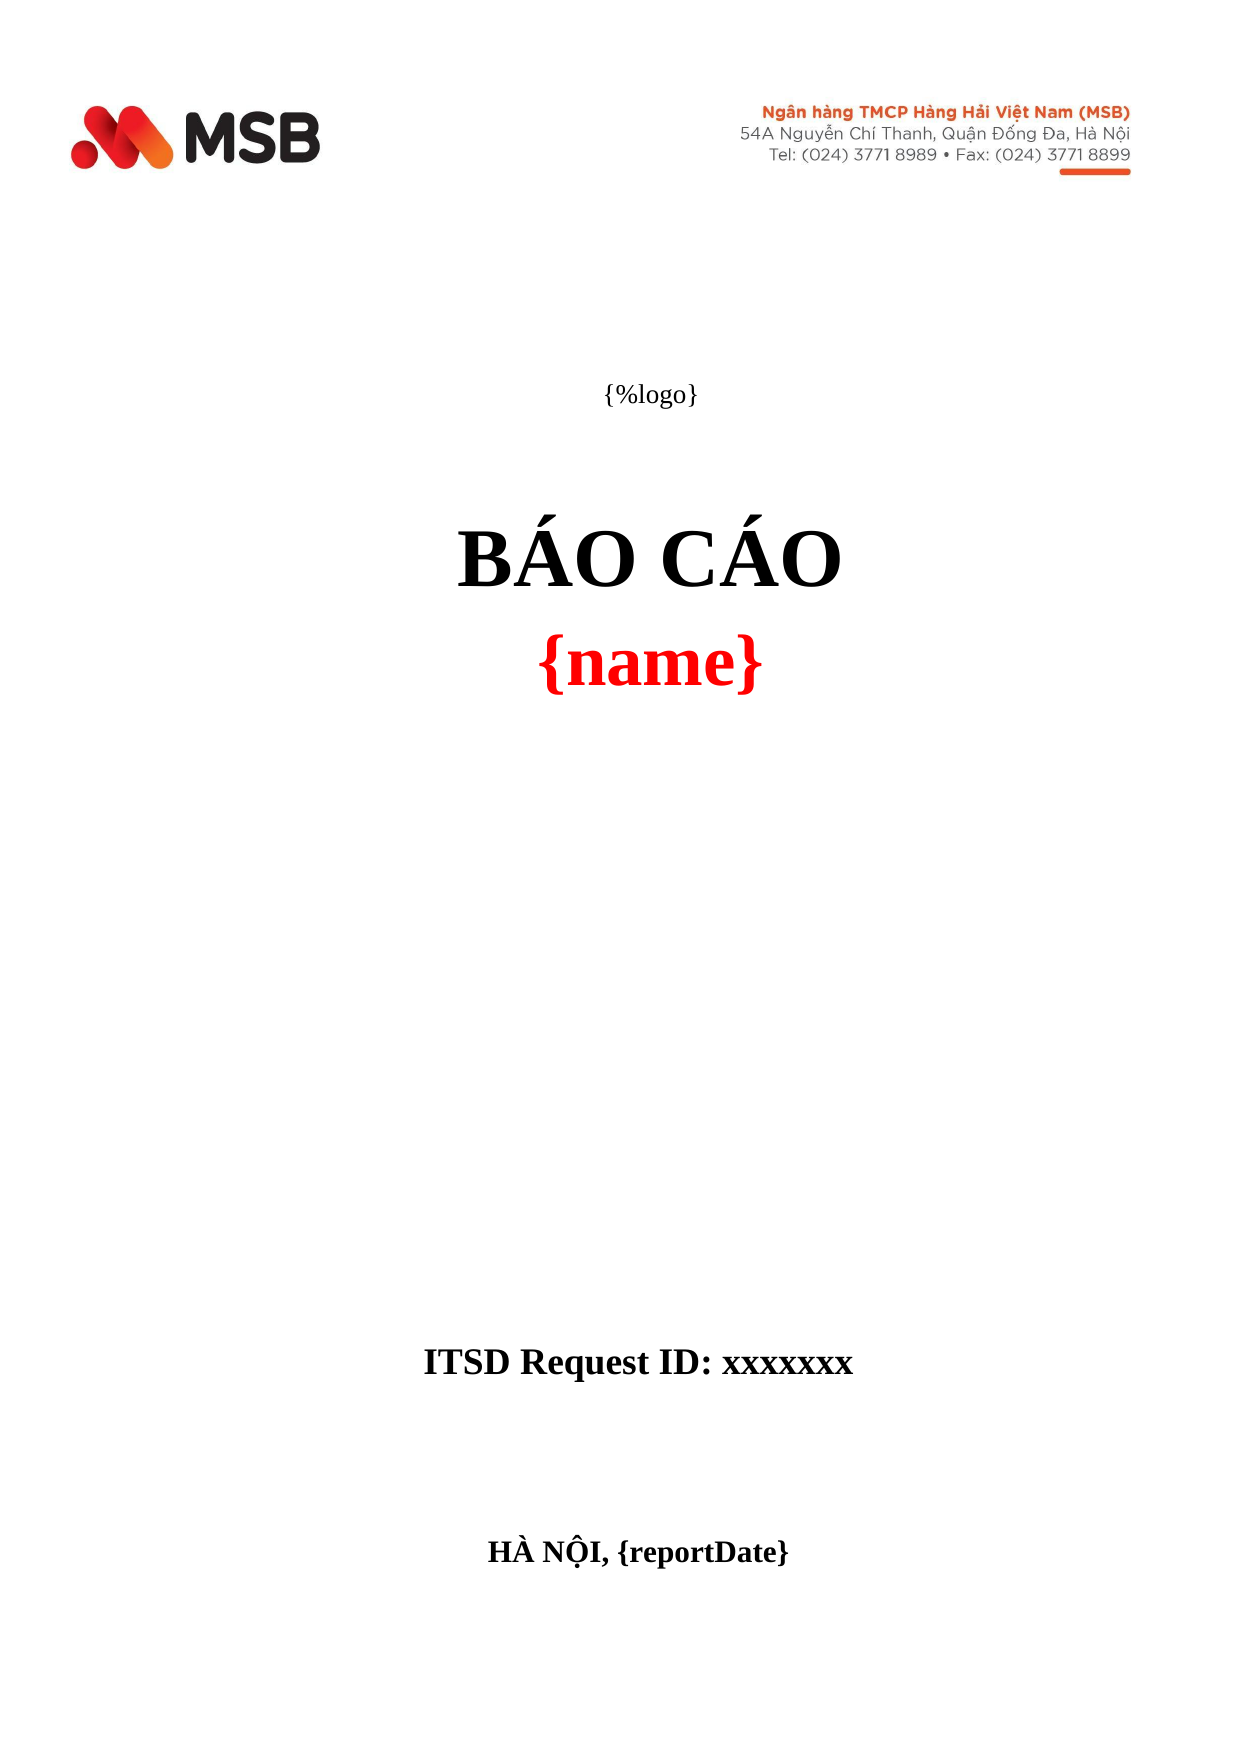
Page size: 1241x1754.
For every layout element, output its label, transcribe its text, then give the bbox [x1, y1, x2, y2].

text BÁO CÁO [150, 509, 1152, 604]
text {%logo} [150, 378, 1152, 409]
picture [0, 12, 1219, 200]
text {name} [150, 617, 1152, 701]
